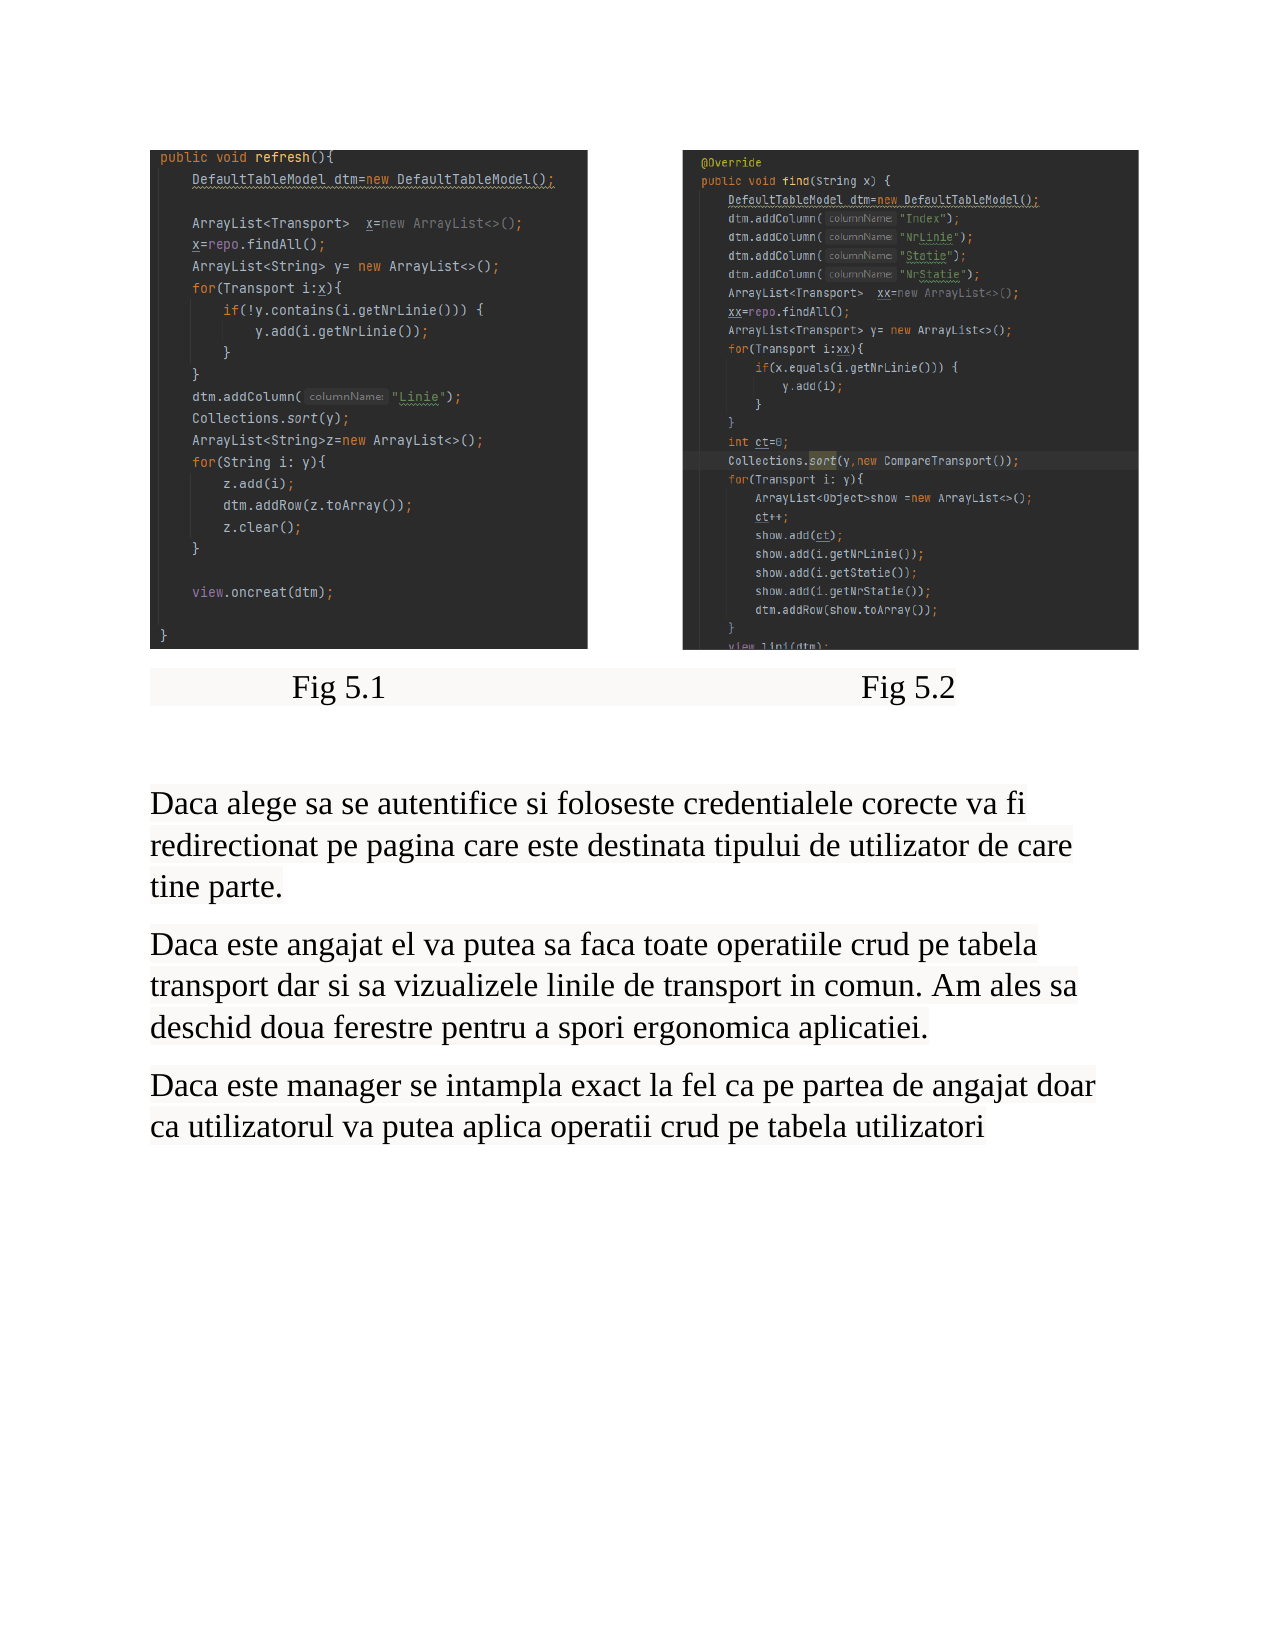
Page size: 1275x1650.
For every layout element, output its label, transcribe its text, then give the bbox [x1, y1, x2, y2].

text Daca este manager se intampla exact la fel ca pe partea de angajat doar ca utilizatorul va putea aplica operatii crud pe tabela utilizatori [150, 1065, 1125, 1145]
text Fig 5.1 Fig 5.2 [150, 667, 1125, 706]
text Daca este angajat el va putea sa faca toate operatiile crud pe tabela transport dar si sa vizualizele linile de transport in comun. Am ales sa deschid doua ferestre pentru a spori ergonomica aplicatiei. [150, 924, 1125, 1045]
text Daca alege sa se autentifice si foloseste credentialele corecte va fi redirectionat pe pagina care este destinata tipului de utilizator de care tine parte. [150, 783, 1125, 904]
picture [150, 150, 588, 649]
picture [682, 150, 1139, 650]
